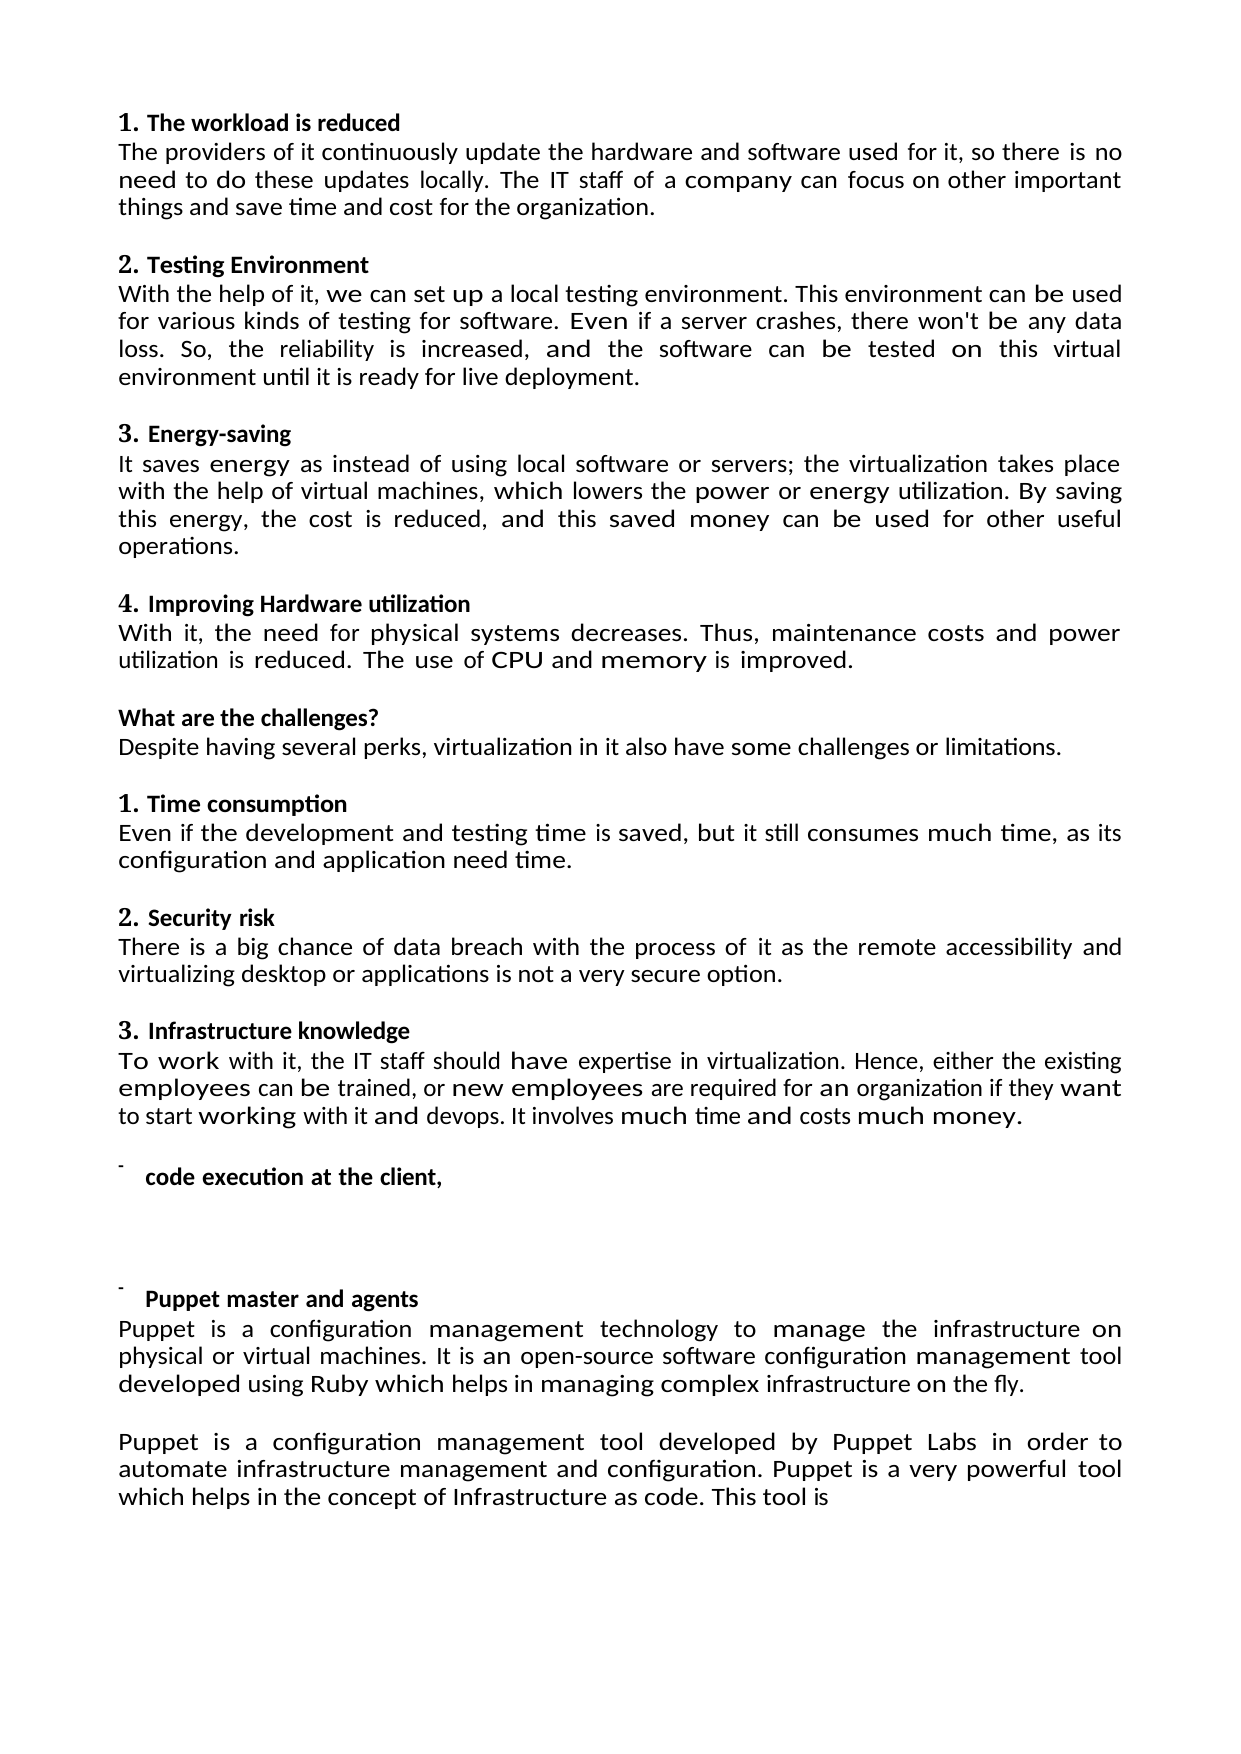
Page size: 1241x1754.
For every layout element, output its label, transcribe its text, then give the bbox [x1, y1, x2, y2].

text With the help of it, we can set up a local testing environment. This environment can be used for various kinds of testing for software. Even if a server crashes, there won't be any data loss. So, the reliability is increased, and the software can be tested on this virtual environment until it is ready for live deployment. [118, 280, 1122, 392]
text Despite having several perks, virtualization in it also have some challenges or limitations. [118, 733, 1122, 761]
subtitle Testing Environment [118, 251, 1137, 279]
subtitle What are the challenges? [118, 704, 1137, 732]
text Puppet is a configuration management technology to manage the infrastructure on physical or virtual machines. It is an open-source software configuration management tool developed using Ruby which helps in managing complex infrastructure on the fly. [118, 1316, 1122, 1399]
list Puppet master and agents [118, 1279, 1137, 1314]
text With it, the need for physical systems decreases. Thus, maintenance costs and power utilization is reduced. The use of CPU and memory is improved. [118, 619, 1122, 675]
subtitle Time consumption [118, 790, 1137, 818]
subtitle The workload is reduced [118, 109, 1137, 137]
text To work with it, the IT staff should have expertise in virtualization. Hence, either the existing employees can be trained, or new employees are required for an organization if they want to start working with it and devops. It involves much time and costs much money. [118, 1047, 1122, 1130]
subtitle Energy-saving [118, 421, 1137, 448]
text It saves energy as instead of using local software or servers; the virtualization takes place with the help of virtual machines, which lowers the power or energy utilization. By saving this energy, the cost is reduced, and this saved money can be used for other useful operations. [118, 450, 1122, 561]
text Puppet is a configuration management tool developed by Puppet Labs in order to automate infrastructure management and configuration. Puppet is a very powerful tool which helps in the concept of Infrastructure as code. This tool is [118, 1428, 1122, 1511]
subtitle Infrastructure knowledge [118, 1018, 1137, 1045]
subtitle Improving Hardware utilization [118, 590, 1137, 618]
text The providers of it continuously update the hardware and software used for it, so there is no need to do these updates locally. The IT staff of a company can focus on other important things and save time and cost for the organization. [118, 139, 1122, 222]
text Even if the development and testing time is saved, but it still consumes much time, as its configuration and application need time. [118, 819, 1122, 875]
text There is a big chance of data breach with the process of it as the remote accessibility and virtualizing desktop or applications is not a very secure option. [118, 933, 1122, 989]
subtitle Security risk [118, 904, 1137, 932]
subtitle code execution at the client, [118, 1153, 1137, 1194]
